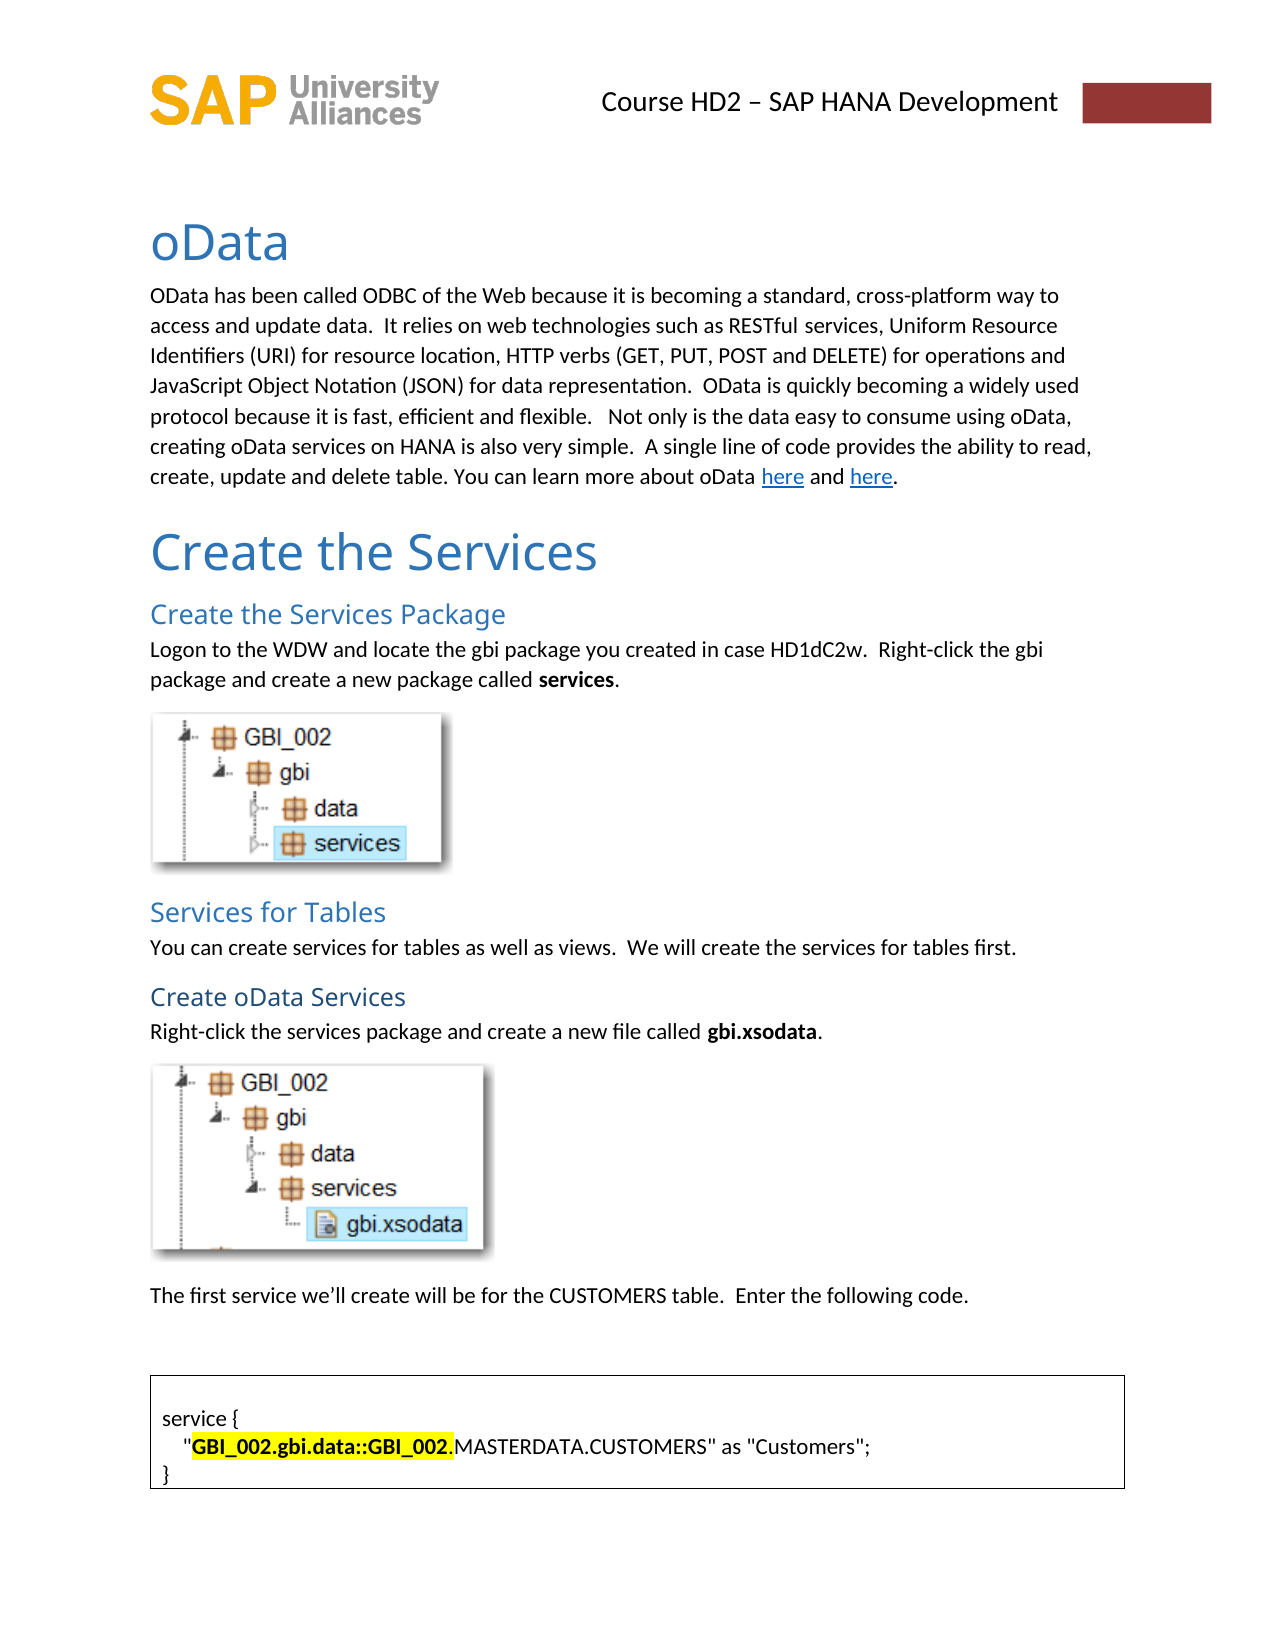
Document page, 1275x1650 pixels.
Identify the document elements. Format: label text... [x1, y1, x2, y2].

text The first service we’ll create will be for the CUSTOMERS table. Enter the following code. [150, 1281, 1125, 1309]
subtitle Services for Tables [150, 893, 1125, 930]
subtitle oData [150, 207, 1125, 276]
text OData has been called ODBC of the Web because it is becoming a standard, cross-platform way to access and update data. It relies on web technologies such as RESTful services, Uniform Resource Identifiers (URI) for resource location, HTTP verbs (GET, PUT, POST and DELETE) for operations and JavaScript Object Notation (JSON) for data representation. OData is quickly becoming a widely used protocol because it is fast, efficient and flexible. Not only is the data easy to consume using oData, creating oData services on HANA is also very simple. A single line of code provides the ability to read, create, update and delete table. You can learn more about oData here and here. [150, 281, 1125, 490]
picture [150, 712, 453, 875]
subtitle Create the Services Package [150, 595, 1125, 632]
text You can create services for tables as well as views. We will create the services for tables first. [150, 933, 1125, 961]
picture [150, 1063, 496, 1262]
subtitle Create oData Services [150, 980, 1125, 1014]
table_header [151, 1376, 1124, 1488]
text Logon to the WDW and locate the gbi package you created in case HD1dC2w. Right-click the gbi package and create a new package called services. [150, 635, 1125, 693]
subtitle Create the Services [150, 517, 1125, 586]
picture [150, 75, 440, 125]
text Right-click the services package and create a new file called gbi.xsodata. [150, 1017, 1125, 1045]
